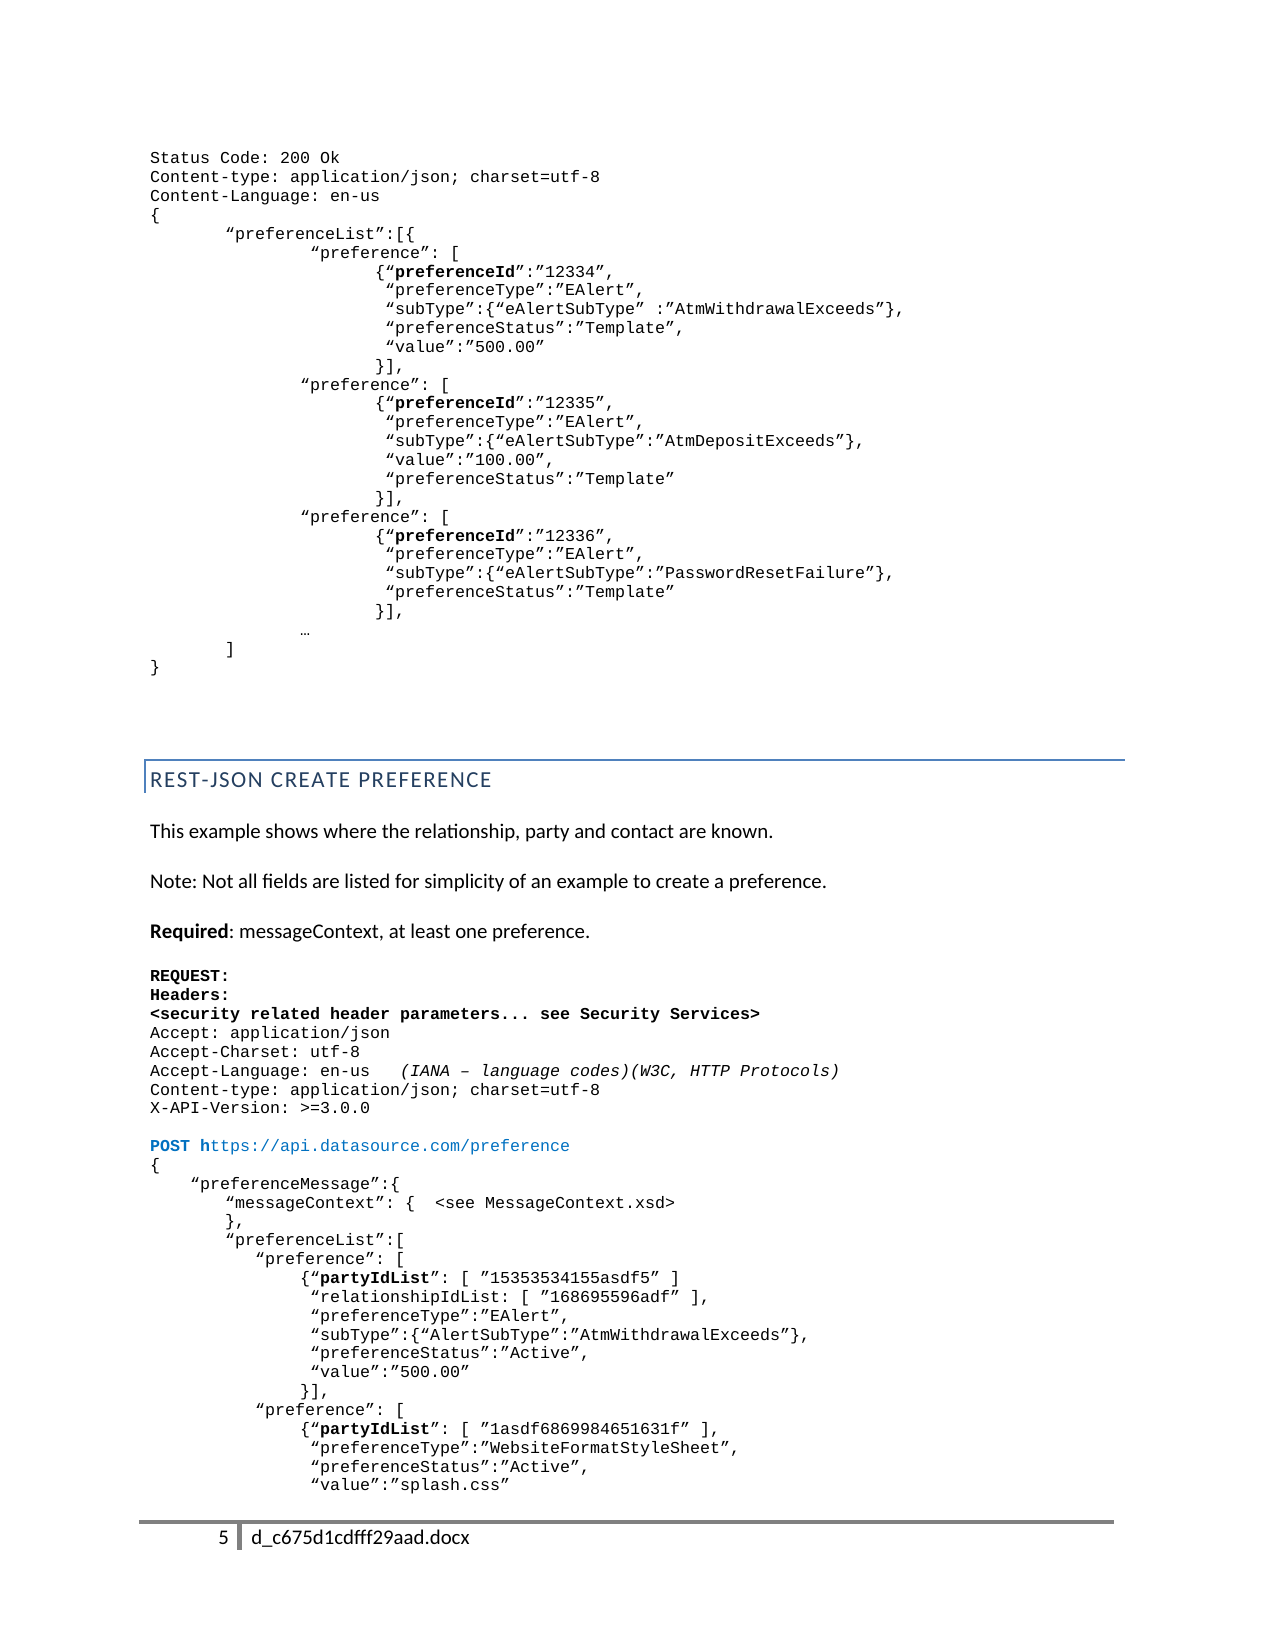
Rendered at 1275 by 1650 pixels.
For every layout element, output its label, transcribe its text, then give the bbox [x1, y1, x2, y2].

text “subType”:{“eAlertSubType”:”AtmDepositExceeds”}, [225, 433, 1125, 452]
text “preferenceStatus”:”Active”, [225, 1458, 1125, 1477]
text “preference”: [ [225, 508, 1125, 527]
text “preferenceType”:”WebsiteFormatStyleSheet”, [150, 1439, 1125, 1458]
text “preference”: [ [150, 244, 1125, 263]
text }], [300, 602, 1125, 621]
text “preference”: [ [150, 1251, 1125, 1269]
text {“preferenceId”:”12335”, [300, 395, 1125, 414]
text “preference”: [ [225, 1402, 1125, 1420]
text } [150, 659, 1125, 678]
text “value”:”500.00” [225, 338, 1125, 357]
text “preferenceStatus”:”Active”, [225, 1345, 1125, 1364]
text {“preferenceId”:”12336”, [300, 527, 1125, 546]
text }], [300, 357, 1125, 376]
text “messageContext”: { <see MessageContext.xsd> [225, 1194, 1125, 1213]
text { [150, 207, 1125, 225]
text “preferenceList”:[{ [150, 225, 1125, 244]
text Content-type: application/json; charset=utf-8 [150, 1081, 1125, 1100]
text “subType”:{“AlertSubType”:”AtmWithdrawalExceeds”}, [150, 1326, 1125, 1345]
text POST https://api.datasource.com/preference [150, 1138, 1125, 1156]
text Content-type: application/json; charset=utf-8 [150, 169, 1125, 188]
text “preferenceMessage”:{ [150, 1175, 1125, 1194]
text {“partyIdList”: [ ”1asdf6869984651631f” ], [225, 1420, 1125, 1439]
text “preferenceStatus”:”Template” [300, 471, 1125, 489]
text “subType”:{“eAlertSubType”:”PasswordResetFailure”}, [225, 565, 1125, 584]
text … [225, 621, 1125, 640]
text “relationshipIdList: [ ”168695596adf” ], [225, 1288, 1125, 1307]
text Required: messageContext, at least one preference. [150, 918, 1125, 943]
text “preference”: [ [225, 376, 1125, 395]
text { [150, 1156, 1125, 1175]
text ] [225, 640, 1125, 659]
text “preferenceStatus”:”Template” [300, 584, 1125, 602]
text REQUEST: [150, 968, 1125, 987]
subtitle REST-JSON CREATE PREFERENCE [146, 761, 1125, 793]
text Accept-Charset: utf-8 [150, 1043, 1125, 1062]
text Accept-Language: en-us (IANA – language codes)(W3C, HTTP Protocols) [150, 1062, 1125, 1081]
text }, [225, 1213, 1125, 1232]
text {“partyIdList”: [ ”15353534155asdf5” ] [225, 1269, 1125, 1288]
text “value”:”splash.css” [150, 1477, 1125, 1496]
text X-API-Version: >=3.0.0 [150, 1100, 1125, 1119]
text “preferenceType”:”EAlert”, [150, 1307, 1125, 1326]
text {“preferenceId”:”12334”, [300, 263, 1125, 282]
text “preferenceType”:”EAlert”, [225, 282, 1125, 301]
text “preferenceType”:”EAlert”, [225, 546, 1125, 565]
text “value”:”500.00” [150, 1364, 1125, 1383]
text This example shows where the relationship, party and contact are known. [150, 818, 1125, 843]
text “preferenceType”:”EAlert”, [225, 414, 1125, 433]
text “value”:”100.00”, [225, 452, 1125, 471]
text Note: Not all fields are listed for simplicity of an example to create a preference. [150, 868, 1125, 893]
text }], [300, 489, 1125, 508]
text Status Code: 200 Ok [150, 150, 1125, 169]
text Content-Language: en-us [150, 188, 1125, 207]
text “subType”:{“eAlertSubType” :”AtmWithdrawalExceeds”}, [225, 301, 1125, 320]
text “preferenceStatus”:”Template”, [300, 320, 1125, 338]
text Accept: application/json [150, 1024, 1125, 1043]
text Headers: [150, 987, 1125, 1006]
text “preferenceList”:[ [150, 1232, 1125, 1251]
text <security related header parameters... see Security Services> [150, 1006, 1125, 1024]
text }], [225, 1383, 1125, 1402]
